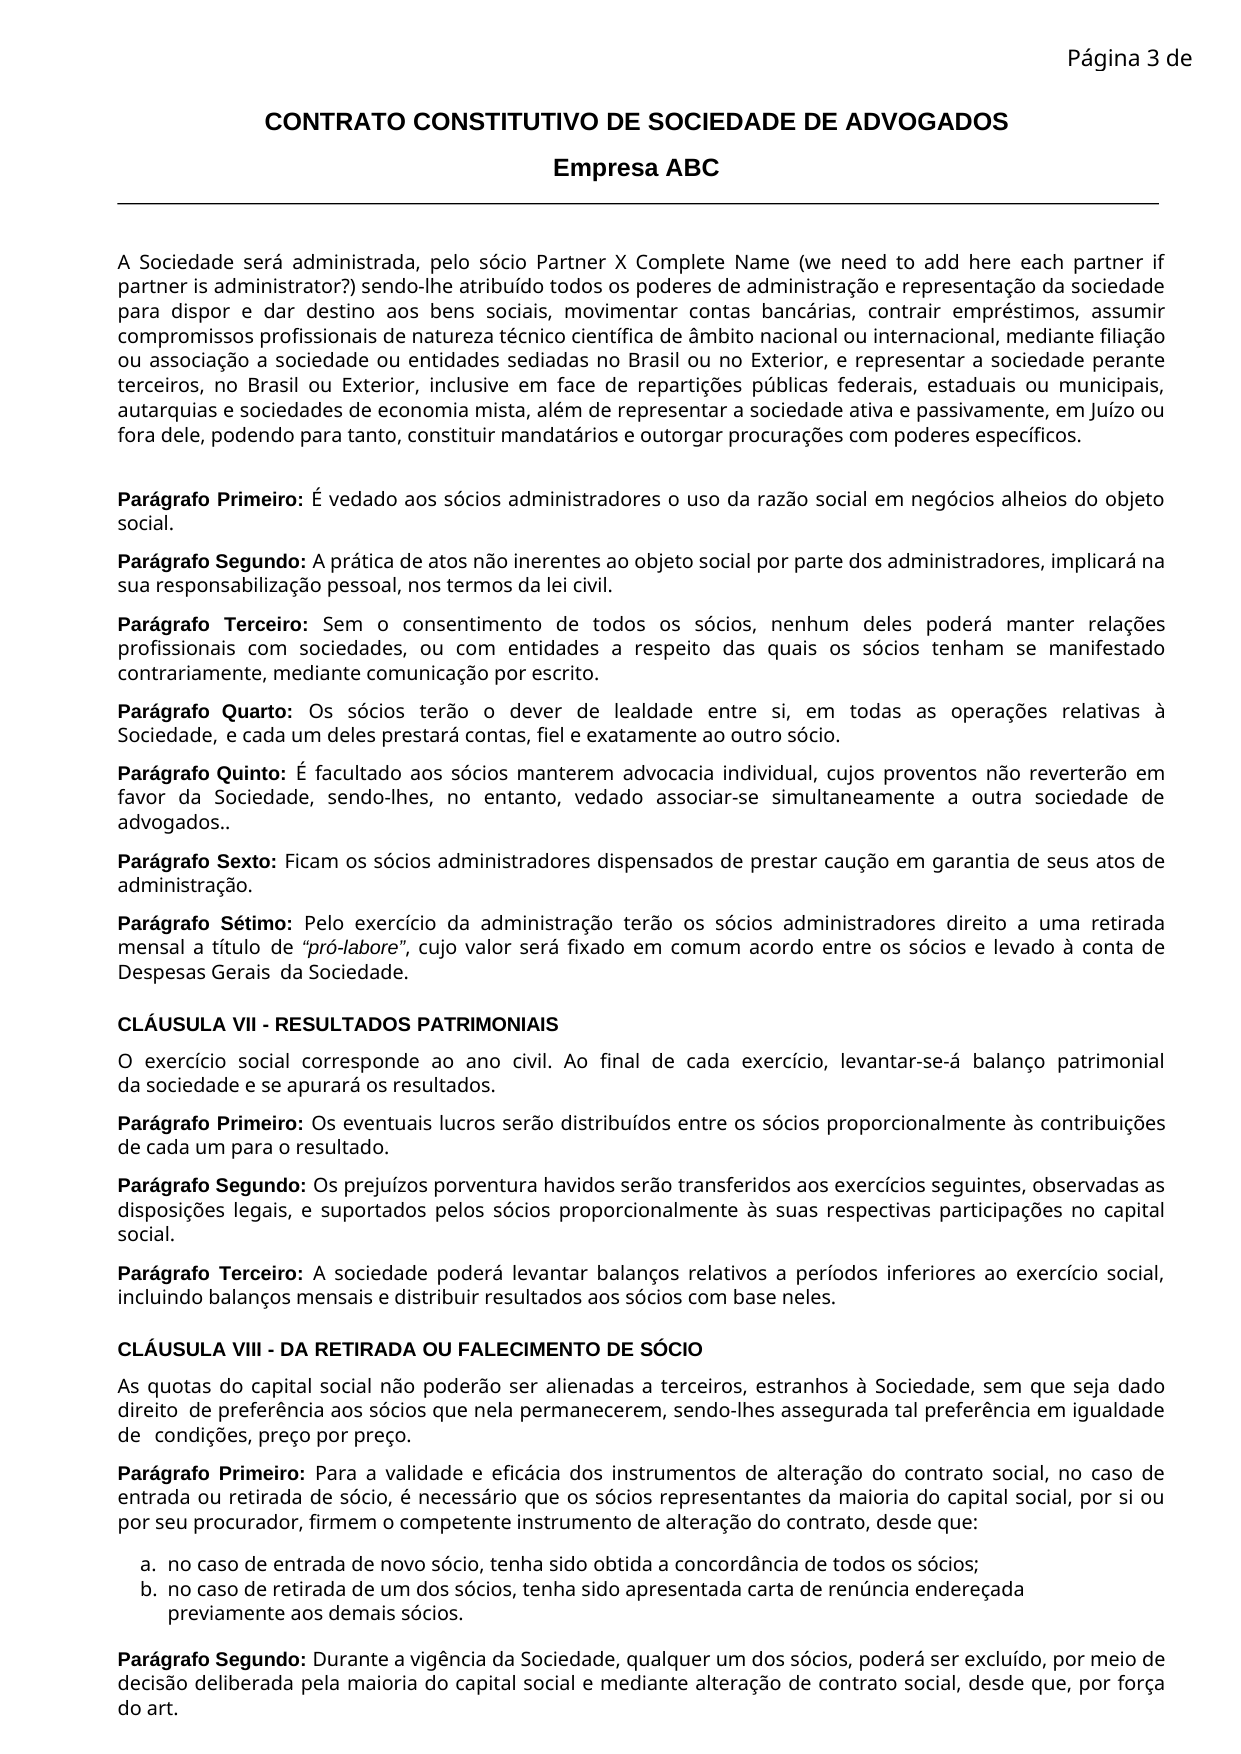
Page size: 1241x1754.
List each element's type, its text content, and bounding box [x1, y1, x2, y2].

text Parágrafo Primeiro: Os eventuais lucros serão distribuídos entre os sócios proporcionalmente às contribuições de cada um para o resultado. [117, 1111, 1167, 1160]
text Parágrafo Terceiro: Sem o consentimento de todos os sócios, nenhum deles poderá manter relações profissionais com sociedades, ou com entidades a respeito das quais os sócios tenham se manifestado contrariamente, mediante comunicação por escrito. [117, 611, 1167, 686]
list no caso de entrada de novo sócio, tenha sido obtida a concordância de todos os sócios; [140, 1554, 1211, 1576]
text Parágrafo Terceiro: A sociedade poderá levantar balanços relativos a períodos inferiores ao exercício social, incluindo balanços mensais e distribuir resultados aos sócios com base neles. [117, 1260, 1166, 1310]
subtitle CLÁUSULA VII - RESULTADOS PATRIMONIAIS [117, 1013, 1211, 1036]
subtitle Empresa ABC [114, 153, 1159, 182]
list no caso de retirada de um dos sócios, tenha sido apresentada carta de renúncia endereçada previamente aos demais sócios. [140, 1577, 1145, 1626]
text Parágrafo Sétimo: Pelo exercício da administração terão os sócios administradores direito a uma retirada mensal a título de “pró-labore”, cujo valor será fixado em comum acordo entre os sócios e levado à conta de Despesas Gerais da Sociedade. [117, 911, 1166, 985]
subtitle CLÁUSULA VIII - DA RETIRADA OU FALECIMENTO DE SÓCIO [117, 1338, 1211, 1361]
text Parágrafo Quarto: Os sócios terão o dever de lealdade entre si, em todas as operações relativas à Sociedade, e cada um deles prestará contas, fiel e exatamente ao outro sócio. [117, 698, 1167, 748]
text Parágrafo Sexto: Ficam os sócios administradores dispensados de prestar caução em garantia de seus atos de administração. [117, 848, 1166, 898]
text As quotas do capital social não poderão ser alienadas a terceiros, estranhos à Sociedade, sem que seja dado direito de preferência aos sócios que nela permanecerem, sendo-lhes assegurada tal preferência em igualdade de condições, preço por preço. [117, 1373, 1167, 1448]
text O exercício social corresponde ao ano civil. Ao final de cada exercício, levantar-se-á balanço patrimonial da sociedade e se apurará os resultados. [117, 1048, 1165, 1098]
text Parágrafo Primeiro: É vedado aos sócios administradores o uso da razão social em negócios alheios do objeto social. [117, 486, 1166, 536]
text Parágrafo Segundo: Os prejuízos porventura havidos serão transferidos aos exercícios seguintes, observadas as disposições legais, e suportados pelos sócios proporcionalmente às suas respectivas participações no capital social. [117, 1173, 1167, 1248]
text Parágrafo Segundo: A prática de atos não inerentes ao objeto social por parte dos administradores, implicará na sua responsabilização pessoal, nos termos da lei civil. [117, 549, 1166, 598]
text A Sociedade será administrada, pelo sócio Partner X Complete Name (we need to add here each partner if partner is administrator?) sendo-lhe atribuído todos os poderes de administração e representação da sociedade para dispor e dar destino aos bens sociais, movimentar contas bancárias, contrair empréstimos, assumir compromissos profissionais de natureza técnico científica de âmbito nacional ou internacional, mediante filiação ou associação a sociedade ou entidades sediadas no Brasil ou no Exterior, e representar a sociedade perante terceiros, no Brasil ou Exterior, inclusive em face de repartições públicas federais, estaduais ou municipais, autarquias e sociedades de economia mista, além de representar a sociedade ativa e passivamente, em Juízo ou fora dele, podendo para tanto, constituir mandatários e outorgar procurações com poderes específicos. [117, 249, 1167, 448]
text Parágrafo Quinto: É facultado aos sócios manterem advocacia individual, cujos proventos não reverterão em favor da Sociedade, sendo-lhes, no entanto, vedado associar-se simultaneamente a outra sociedade de advogados.. [117, 761, 1166, 836]
text Parágrafo Primeiro: Para a validade e eficácia dos instrumentos de alteração do contrato social, no caso de entrada ou retirada de sócio, é necessário que os sócios representantes da maioria do capital social, por si ou por seu procurador, firmem o competente instrumento de alteração do contrato, desde que: [117, 1461, 1167, 1535]
subtitle CONTRATO CONSTITUTIVO DE SOCIEDADE DE ADVOGADOS [264, 107, 1159, 136]
text Parágrafo Segundo: Durante a vigência da Sociedade, qualquer um dos sócios, poderá ser excluído, por meio de decisão deliberada pela maioria do capital social e mediante alteração de contrato social, desde que, por força do art. [117, 1646, 1167, 1721]
